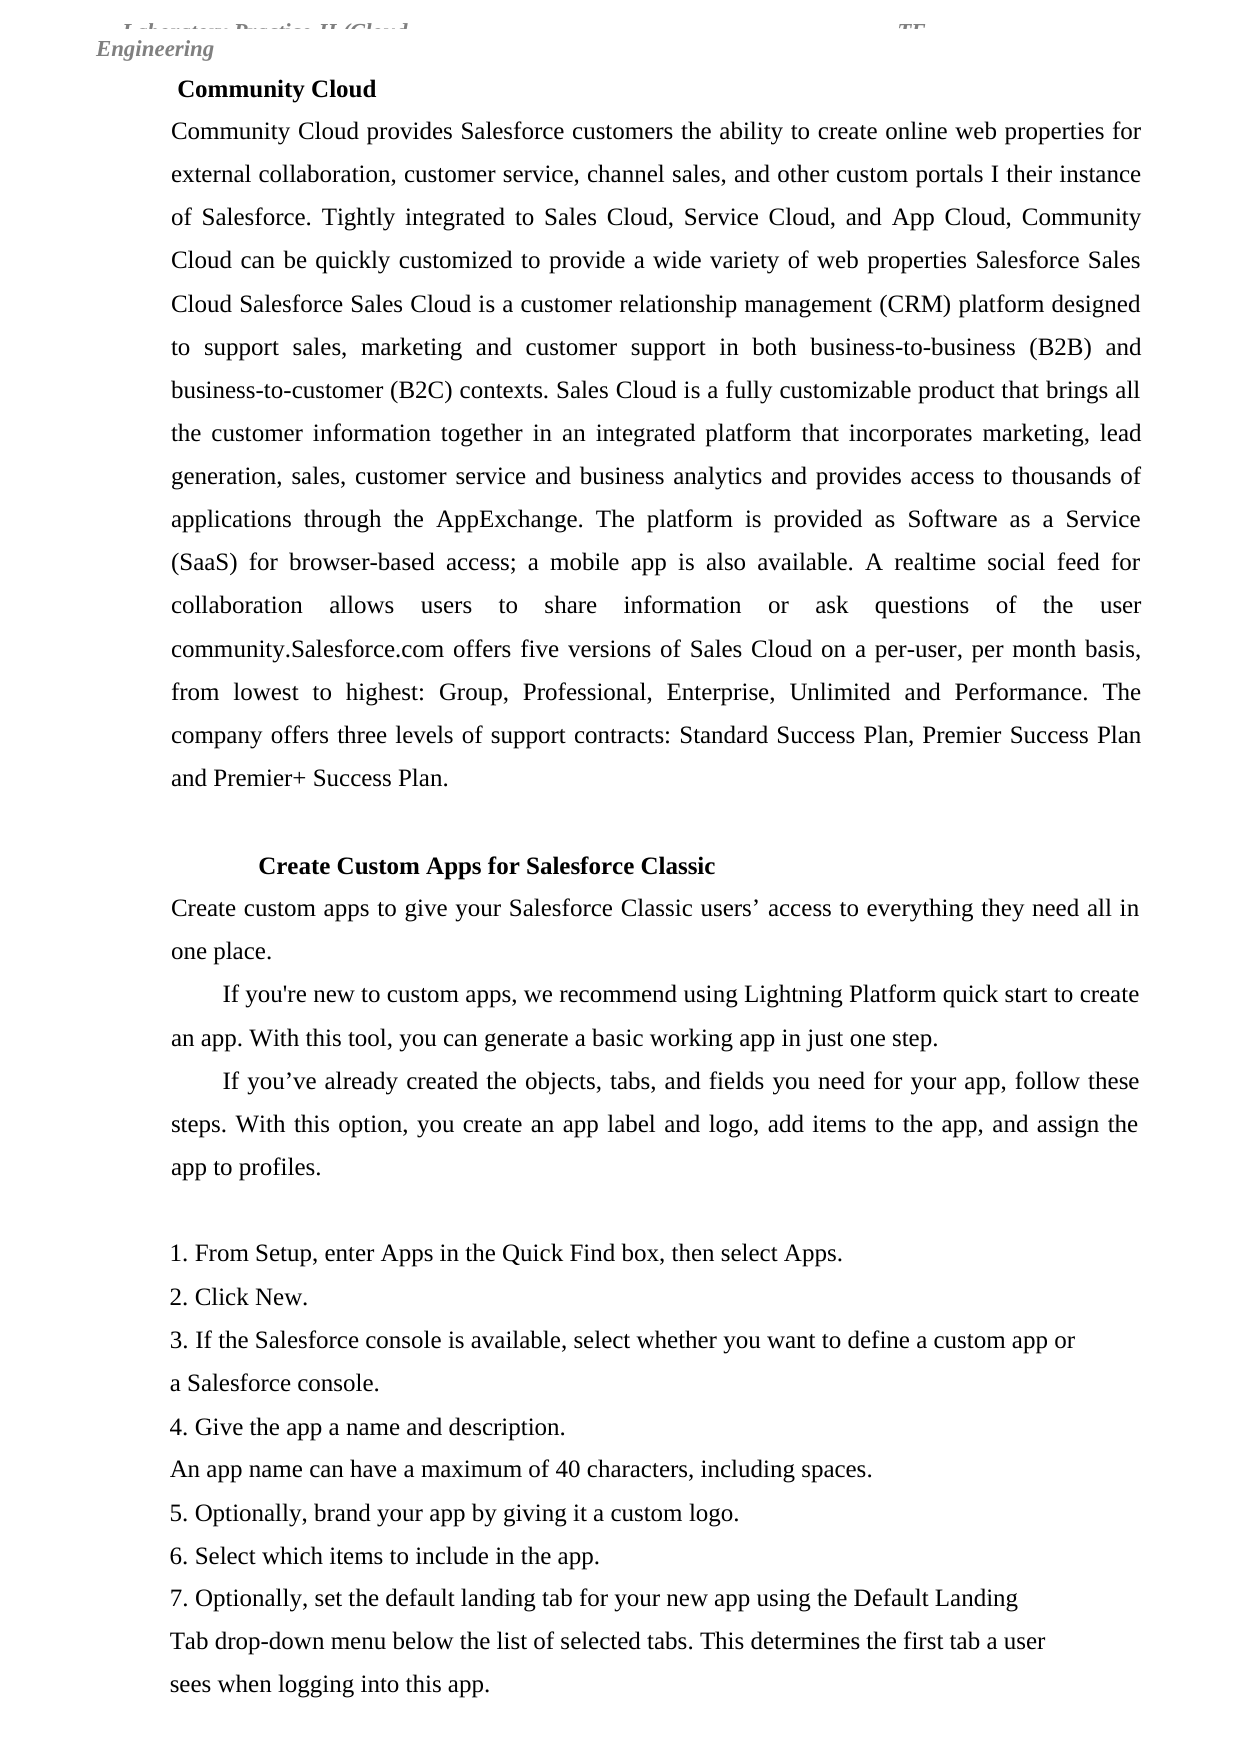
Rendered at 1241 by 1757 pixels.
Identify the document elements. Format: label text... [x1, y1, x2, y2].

text An app name can have a maximum of 40 characters, including spaces. [169, 1454, 1169, 1483]
text Create custom apps to give your Salesforce Classic users’ access to everything they need all in one place. [171, 893, 1141, 965]
text If you're new to custom apps, we recommend using Lightning Platform quick start to create an app. With this tool, you can generate a basic working app in just one step. [171, 979, 1140, 1051]
list Optionally, set the default landing tab for your new app using the Default Landing Tab drop-down menu below the list of selected tabs. This determines the first tab a user sees when logging into this app. [169, 1583, 1046, 1698]
subtitle Create Custom Apps for Salesforce Classic [171, 851, 1169, 879]
list Optionally, brand your app by giving it a custom logo. [169, 1498, 1169, 1527]
text Community Cloud provides Salesforce customers the ability to create online web properties for external collaboration, customer service, channel sales, and other custom portals I their instance of Salesforce. Tightly integrated to Sales Cloud, Service Cloud, and App Cloud, Community Cloud can be quickly customized to provide a wide variety of web properties Salesforce Sales Cloud Salesforce Sales Cloud is a customer relationship management (CRM) platform designed to support sales, marketing and customer support in both business-to-business (B2B) and business-to-customer (B2C) contexts. Sales Cloud is a fully customizable product that brings all the customer information together in an integrated platform that incorporates marketing, lead generation, sales, customer service and business analytics and provides access to thousands of applications through the AppExchange. The platform is provided as Software as a Service (SaaS) for browser-based access; a mobile app is also available. A realtime social feed for collaboration allows users to share information or ask questions of the user community.Salesforce.com offers five versions of Sales Cloud on a per-user, per month basis, from lowest to highest: Group, Professional, Enterprise, Unlimited and Performance. The company offers three levels of support contracts: Standard Success Plan, Premier Success Plan and Premier+ Success Plan. [171, 116, 1142, 792]
list Give the app a name and description. [169, 1412, 1169, 1441]
text Engineering [96, 35, 1169, 62]
list Select which items to include in the app. [169, 1541, 1169, 1570]
list If the Salesforce console is available, select whether you want to define a custom app or a Salesforce console. [169, 1325, 1092, 1397]
list From Setup, enter Apps in the Quick Find box, then select Apps. [169, 1238, 1169, 1267]
subtitle Community Cloud [177, 74, 1169, 103]
text If you’ve already created the objects, tabs, and fields you need for your app, follow these steps. With this option, you create an app label and logo, add items to the app, and assign the app to profiles. [171, 1066, 1140, 1181]
list Click New. [169, 1282, 1169, 1310]
